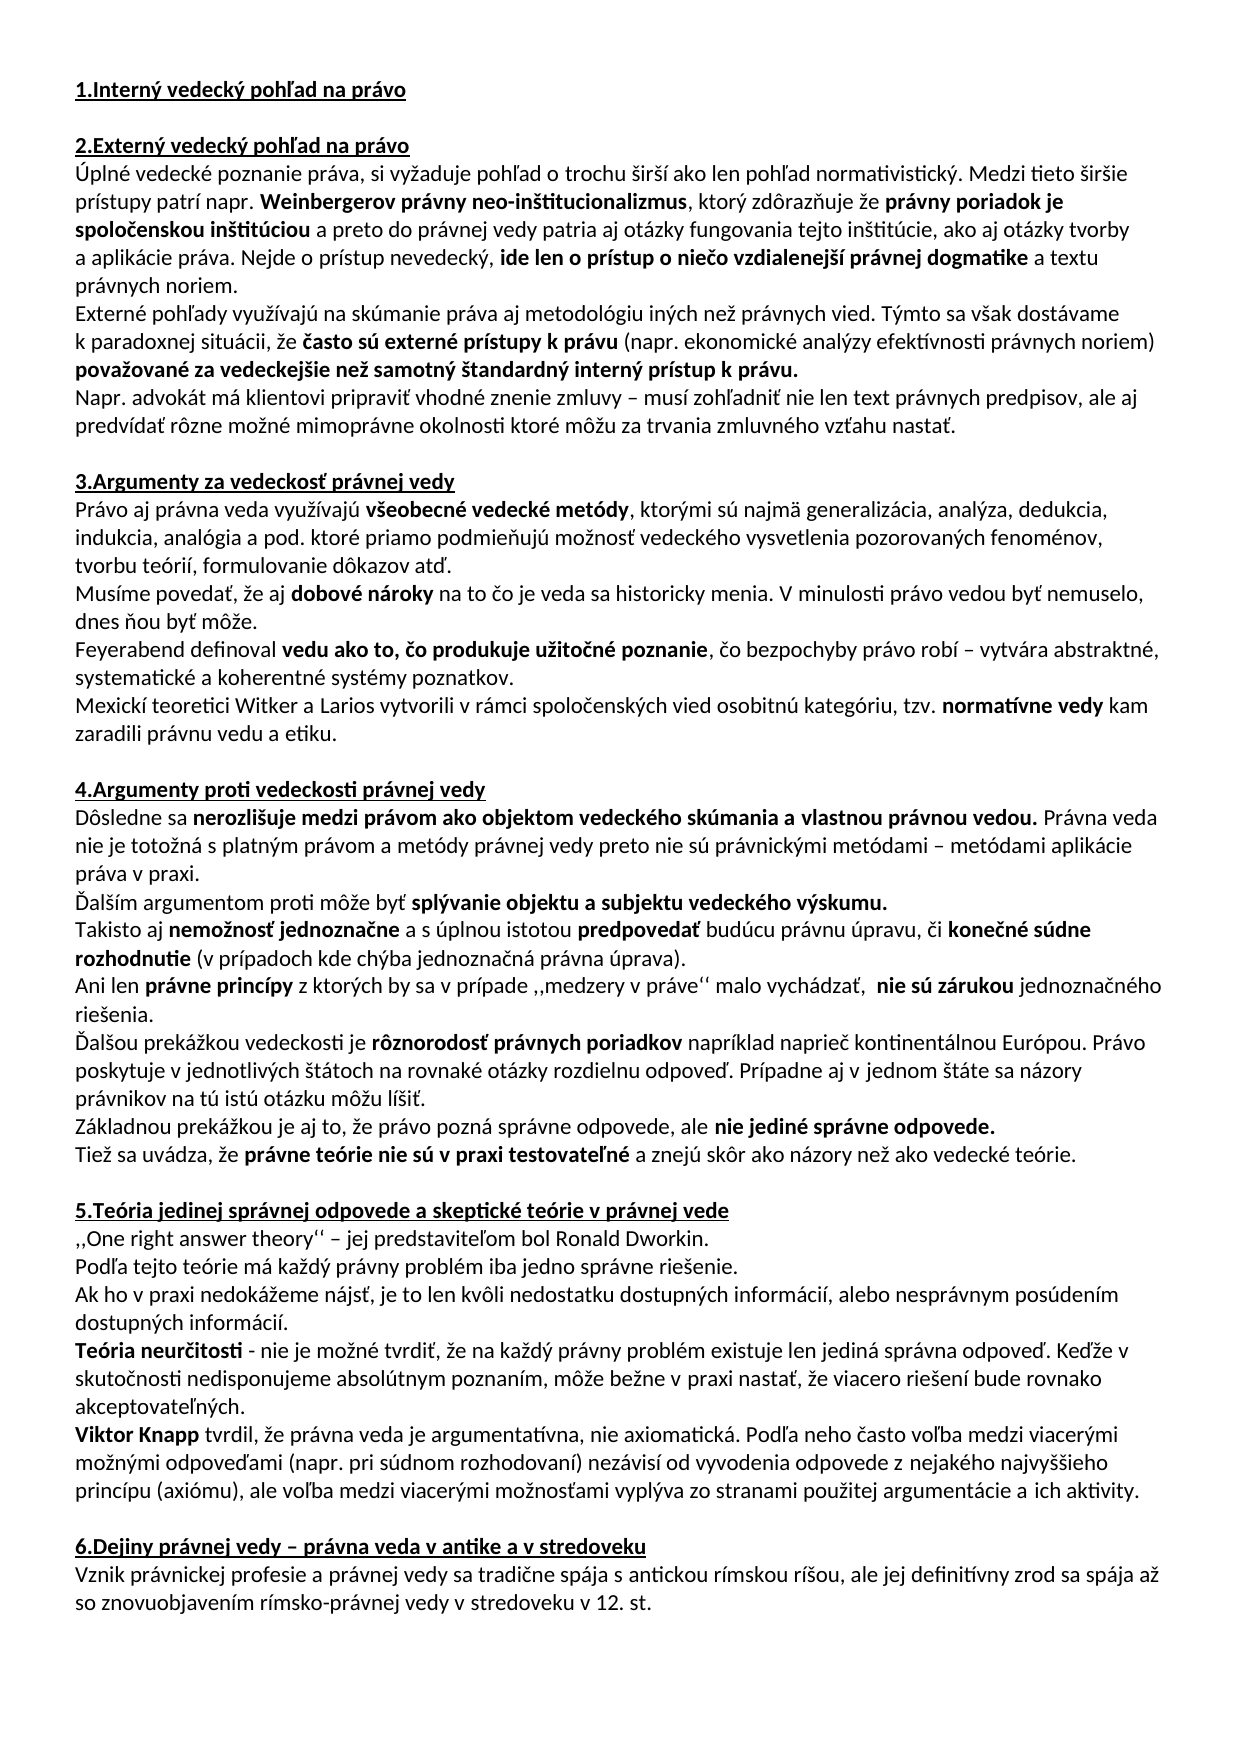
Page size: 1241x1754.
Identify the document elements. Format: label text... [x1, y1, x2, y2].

text Ani len právne princípy z ktorých by sa v prípade ,,medzery v práve‘‘ malo vychádzať, nie sú zárukou jednoznačného riešenia. [75, 972, 1165, 1028]
text 2.Externý vedecký pohľad na právo [75, 131, 1165, 159]
text 5.Teória jedinej správnej odpovede a skeptické teórie v právnej vede [75, 1196, 1165, 1224]
text 6.Dejiny právnej vedy – právna veda v antike a v stredoveku [75, 1532, 1165, 1560]
text Viktor Knapp tvrdil, že právna veda je argumentatívna, nie axiomatická. Podľa neho často voľba medzi viacerými možnými odpoveďami (napr. pri súdnom rozhodovaní) nezávisí od vyvodenia odpovede z nejakého najvyššieho princípu (axiómu), ale voľba medzi viacerými možnosťami vyplýva zo stranami použitej argumentácie a ich aktivity. [75, 1420, 1165, 1504]
text Teória neurčitosti - nie je možné tvrdiť, že na každý právny problém existuje len jediná správna odpoveď. Keďže v skutočnosti nedisponujeme absolútnym poznaním, môže bežne v praxi nastať, že viacero riešení bude rovnako akceptovateľných. [75, 1336, 1165, 1420]
text Mexickí teoretici Witker a Larios vytvorili v rámci spoločenských vied osobitnú kategóriu, tzv. normatívne vedy kam zaradili právnu vedu a etiku. [75, 691, 1165, 747]
text Úplné vedecké poznanie práva, si vyžaduje pohľad o trochu širší ako len pohľad normativistický. Medzi tieto širšie prístupy patrí napr. Weinbergerov právny neo-inštitucionalizmus, ktorý zdôrazňuje že právny poriadok je spoločenskou inštitúciou a preto do právnej vedy patria aj otázky fungovania tejto inštitúcie, ako aj otázky tvorby a aplikácie práva. Nejde o prístup nevedecký, ide len o prístup o niečo vzdialenejší právnej dogmatike a textu právnych noriem. [75, 159, 1165, 299]
text 4.Argumenty proti vedeckosti právnej vedy [75, 776, 1165, 803]
text Ďalšou prekážkou vedeckosti je rôznorodosť právnych poriadkov napríklad naprieč kontinentálnou Európou. Právo poskytuje v jednotlivých štátoch na rovnaké otázky rozdielnu odpoveď. Prípadne aj v jednom štáte sa názory právnikov na tú istú otázku môžu líšiť. [75, 1028, 1165, 1112]
text Takisto aj nemožnosť jednoznačne a s úplnou istotou predpovedať budúcu právnu úpravu, či konečné súdne rozhodnutie (v prípadoch kde chýba jednoznačná právna úprava). [75, 916, 1165, 972]
text Právo aj právna veda využívajú všeobecné vedecké metódy, ktorými sú najmä generalizácia, analýza, dedukcia, indukcia, analógia a pod. ktoré priamo podmieňujú možnosť vedeckého vysvetlenia pozorovaných fenoménov, tvorbu teórií, formulovanie dôkazov atď. [75, 495, 1165, 579]
text Podľa tejto teórie má každý právny problém iba jedno správne riešenie. [75, 1252, 1165, 1280]
text Musíme povedať, že aj dobové nároky na to čo je veda sa historicky menia. V minulosti právo vedou byť nemuselo, dnes ňou byť môže. [75, 579, 1165, 635]
text Ďalším argumentom proti môže byť splývanie objektu a subjektu vedeckého výskumu. [75, 888, 1165, 916]
text Tiež sa uvádza, že právne teórie nie sú v praxi testovateľné a znejú skôr ako názory než ako vedecké teórie. [75, 1140, 1165, 1168]
text ,,One right answer theory‘‘ – jej predstaviteľom bol Ronald Dworkin. [75, 1224, 1165, 1252]
text Vznik právnickej profesie a právnej vedy sa tradične spája s antickou rímskou ríšou, ale jej definitívny zrod sa spája až so znovuobjavením rímsko-právnej vedy v stredoveku v 12. st. [75, 1560, 1165, 1616]
text 1.Interný vedecký pohľad na právo [75, 75, 1165, 103]
text Feyerabend definoval vedu ako to, čo produkuje užitočné poznanie, čo bezpochyby právo robí – vytvára abstraktné, systematické a koherentné systémy poznatkov. [75, 635, 1165, 691]
text Napr. advokát má klientovi pripraviť vhodné znenie zmluvy – musí zohľadniť nie len text právnych predpisov, ale aj predvídať rôzne možné mimoprávne okolnosti ktoré môžu za trvania zmluvného vzťahu nastať. [75, 383, 1165, 439]
text Externé pohľady využívajú na skúmanie práva aj metodológiu iných než právnych vied. Týmto sa však dostávame k paradoxnej situácii, že často sú externé prístupy k právu (napr. ekonomické analýzy efektívnosti právnych noriem) považované za vedeckejšie než samotný štandardný interný prístup k právu. [75, 299, 1165, 383]
text Ak ho v praxi nedokážeme nájsť, je to len kvôli nedostatku dostupných informácií, alebo nesprávnym posúdením dostupných informácií. [75, 1280, 1165, 1336]
text 3.Argumenty za vedeckosť právnej vedy [75, 467, 1165, 495]
text Dôsledne sa nerozlišuje medzi právom ako objektom vedeckého skúmania a vlastnou právnou vedou. Právna veda nie je totožná s platným právom a metódy právnej vedy preto nie sú právnickými metódami – metódami aplikácie práva v praxi. [75, 803, 1165, 888]
text Základnou prekážkou je aj to, že právo pozná správne odpovede, ale nie jediné správne odpovede. [75, 1112, 1165, 1140]
